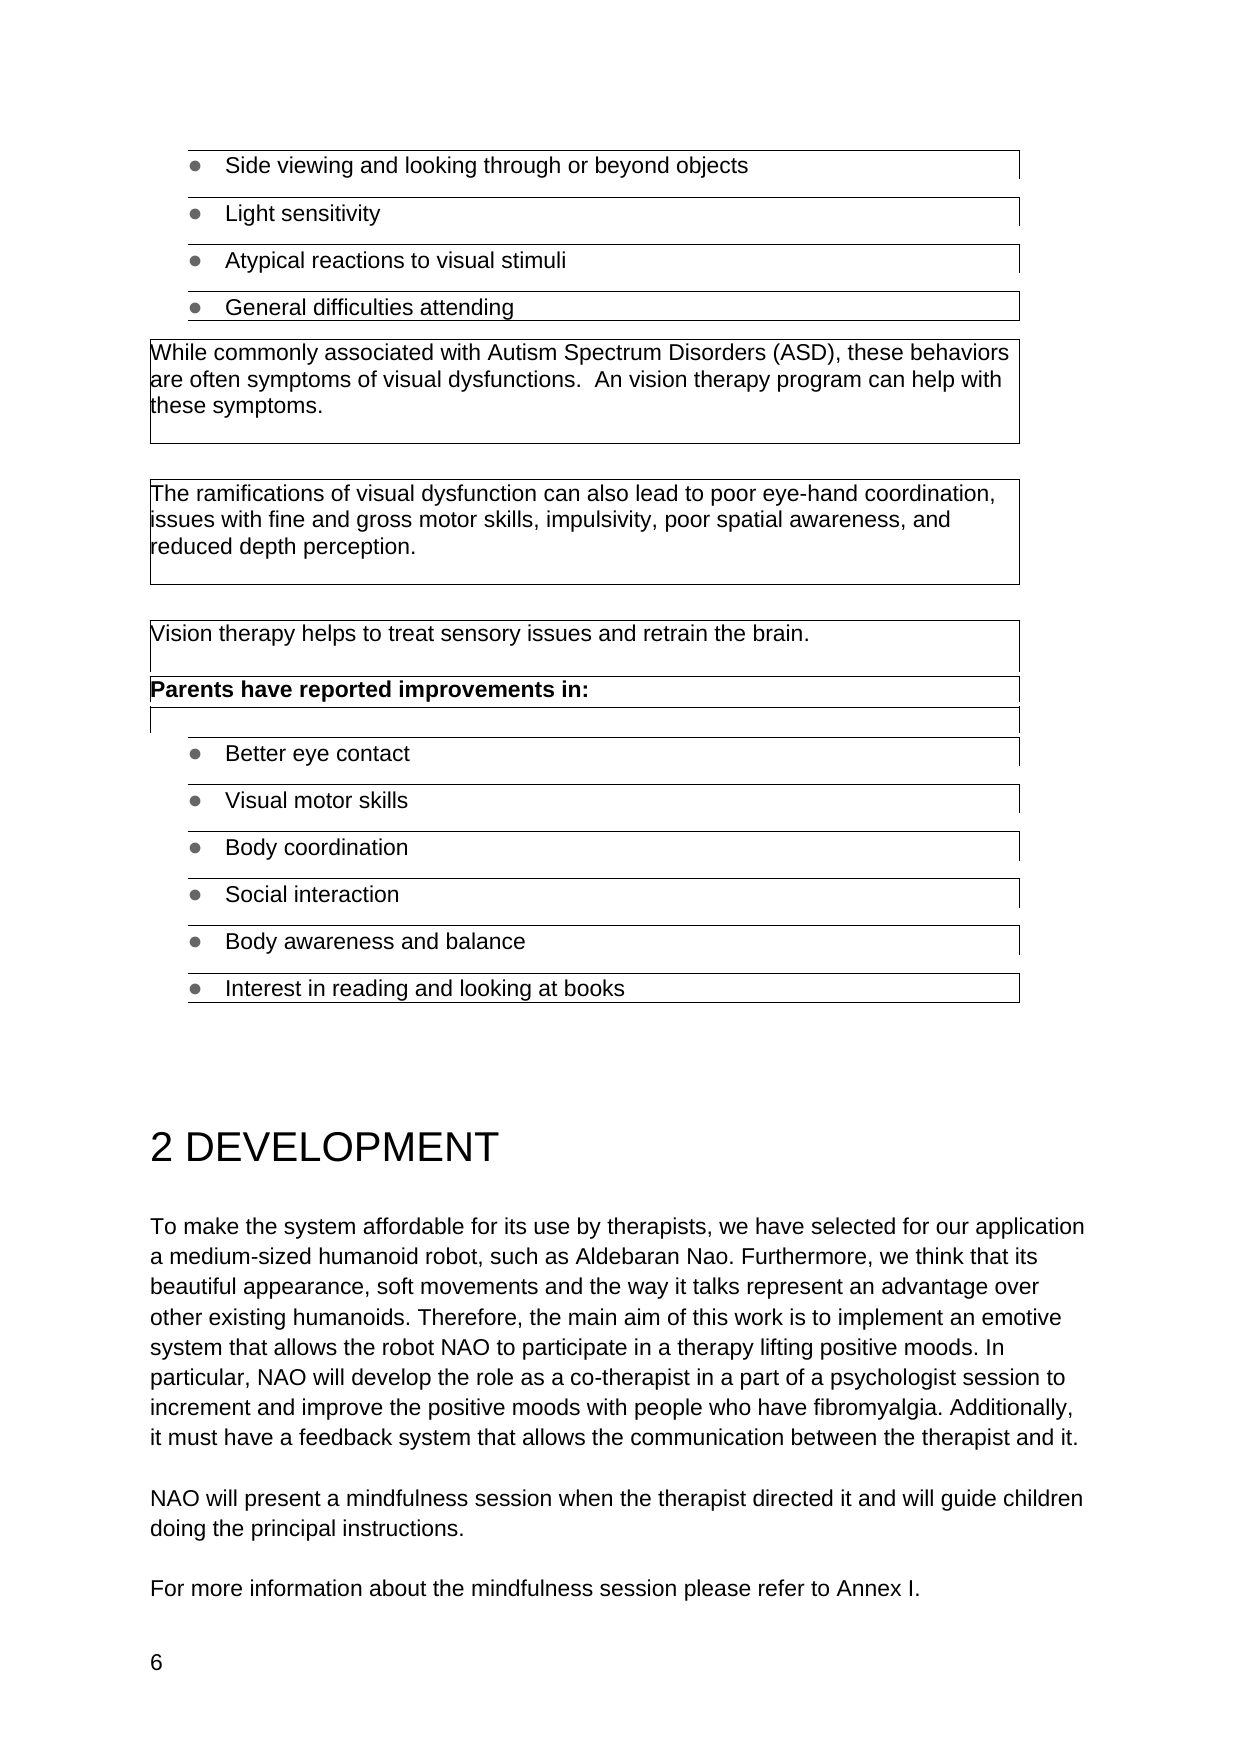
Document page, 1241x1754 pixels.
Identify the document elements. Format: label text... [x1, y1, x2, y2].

list Better eye contact [187, 738, 1019, 766]
text While commonly associated with Autism Spectrum Disorders (ASD), these behaviors are often symptoms of visual dysfunctions. An vision therapy program can help with these symptoms. [151, 340, 1019, 443]
list Body coordination [187, 832, 1019, 861]
list Light sensitivity [187, 198, 1019, 226]
text NAO will present a mindfulness session when the therapist directed it and will guide children doing the principal instructions. [150, 1485, 1090, 1541]
list General difficulties attending [187, 292, 1019, 321]
list Social interaction [187, 879, 1019, 908]
text Parents have reported improvements in: [151, 677, 1019, 702]
list Side viewing and looking through or beyond objects [187, 151, 1019, 179]
list Body awareness and balance [187, 926, 1019, 955]
list Visual motor skills [187, 785, 1019, 813]
text For more information about the mindfulness session please refer to Annex I. [150, 1575, 1090, 1602]
list Interest in reading and looking at books [187, 974, 1019, 1002]
text To make the system affordable for its use by therapists, we have selected for our application a medium-sized humanoid robot, such as Aldebaran Nao. Furthermore, we think that its beautiful appearance, soft movements and the way it talks represent an advantage over other existing humanoids. Therefore, the main aim of this work is to implement an emotive system that allows the robot NAO to participate in a therapy lifting positive moods. In particular, NAO will develop the role as a co-therapist in a part of a psychologist session to increment and improve the positive moods with people who have fibromyalgia. Additionally, it must have a feedback system that allows the communication between the therapist and it. [150, 1213, 1090, 1451]
text Vision therapy helps to treat sensory issues and retrain the brain. [151, 621, 1019, 672]
list Atypical reactions to visual stimuli [187, 245, 1019, 273]
subtitle 2 DEVELOPMENT [150, 1122, 1090, 1170]
text The ramifications of visual dysfunction can also lead to poor eye-hand coordination, issues with fine and gross motor skills, impulsivity, poor spatial awareness, and reduced depth perception. [151, 480, 1019, 584]
